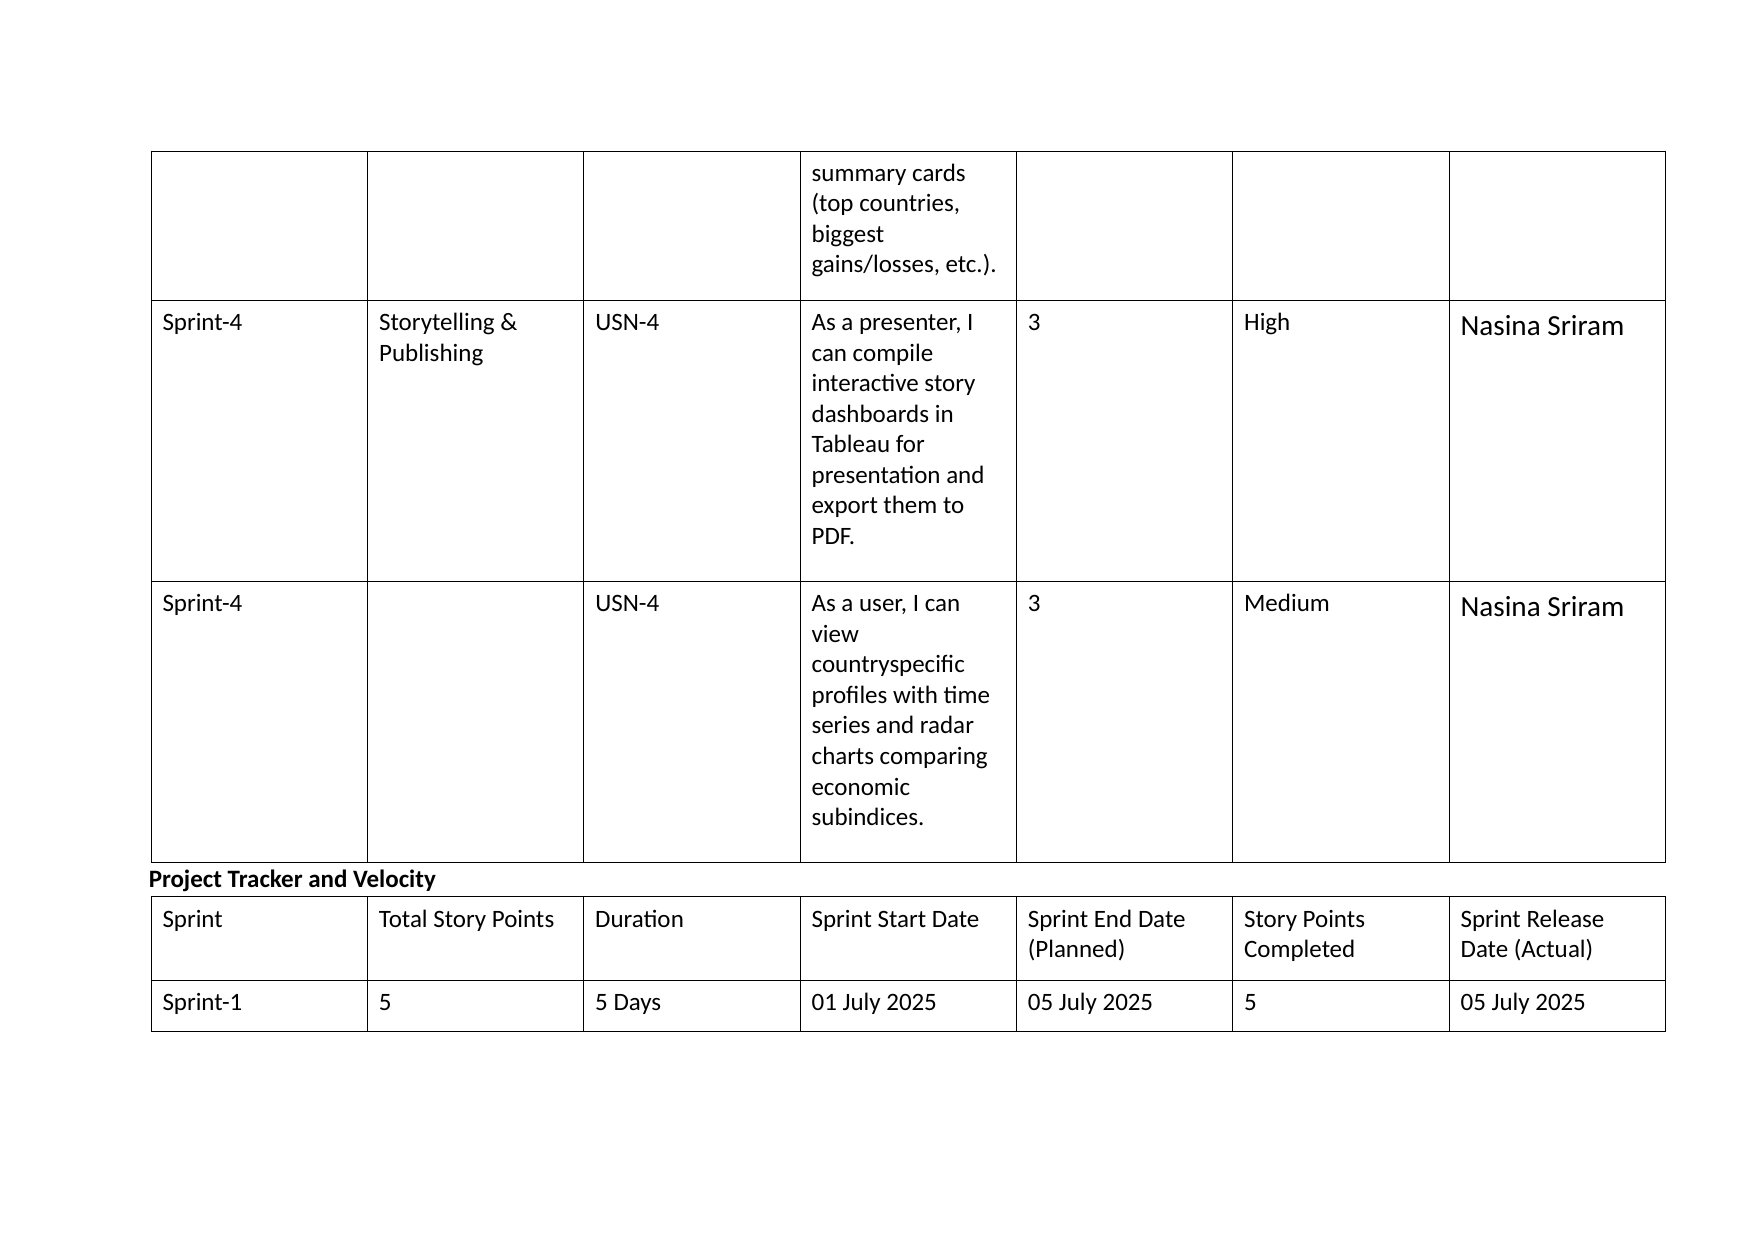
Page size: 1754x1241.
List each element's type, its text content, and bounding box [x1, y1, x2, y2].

table_cell USN-4 [584, 301, 800, 581]
table_cell As a presenter, I can compile interactive story dashboards in Tableau for presentation and export them to PDF. [801, 301, 1016, 581]
table_cell 01 July 2025 [801, 981, 1016, 1031]
table_cell 5 [368, 981, 583, 1031]
table_cell [368, 152, 583, 300]
table_cell Medium [1233, 582, 1449, 862]
table_cell Sprint-4 [152, 582, 367, 862]
table_header Sprint Start Date [801, 897, 1016, 980]
table_cell 05 July 2025 [1017, 981, 1232, 1031]
table_header Story Points Completed [1233, 897, 1449, 980]
table_cell [152, 152, 367, 300]
table_cell [368, 582, 583, 862]
table_cell USN-4 [584, 582, 800, 862]
table_cell 05 July 2025 [1450, 981, 1665, 1031]
text Project Tracker and Velocity [148, 863, 1636, 894]
table_cell Nasina Sriram [1450, 301, 1665, 581]
table_cell [584, 152, 800, 300]
table_cell 3 [1017, 582, 1232, 862]
table_cell Sprint-4 [152, 301, 367, 581]
table_header Sprint [152, 897, 367, 980]
table_cell Storytelling & Publishing [368, 301, 583, 581]
table_cell [1233, 152, 1449, 300]
table_cell Sprint-1 [152, 981, 367, 1031]
table_cell Nasina Sriram [1450, 582, 1665, 862]
table_cell [1450, 152, 1665, 300]
table_header Sprint End Date (Planned) [1017, 897, 1232, 980]
table_cell As a user, I can view countryspecific profiles with time series and radar charts comparing economic subindices. [801, 582, 1016, 862]
table_cell 5 Days [584, 981, 800, 1031]
table_cell [1017, 152, 1232, 300]
table_header Total Story Points [368, 897, 583, 980]
table_cell summary cards (top countries, biggest gains/losses, etc.). [801, 152, 1016, 300]
table_header Sprint Release Date (Actual) [1450, 897, 1665, 980]
table_header Duration [584, 897, 800, 980]
table_cell 3 [1017, 301, 1232, 581]
table_cell 5 [1233, 981, 1449, 1031]
table_cell High [1233, 301, 1449, 581]
